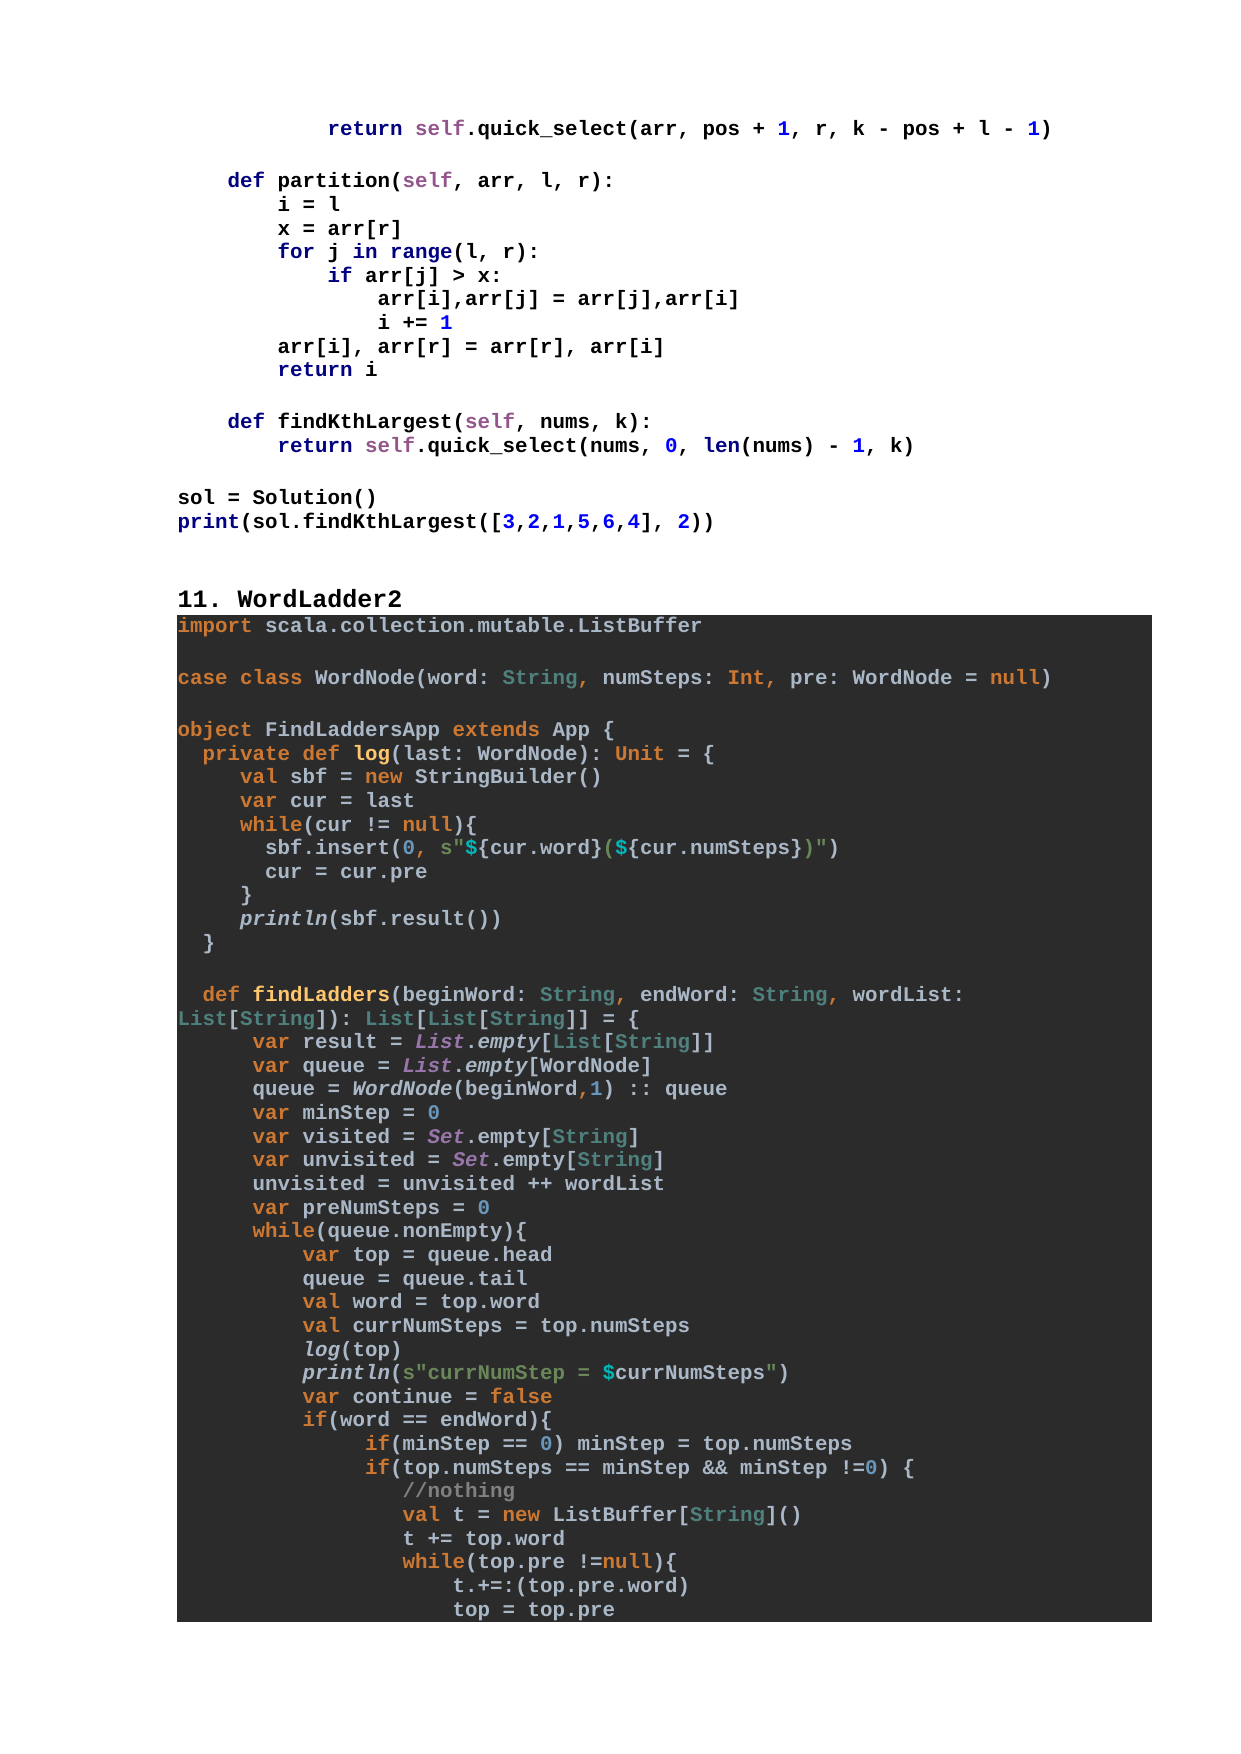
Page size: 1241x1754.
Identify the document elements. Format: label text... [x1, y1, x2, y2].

text 11. WordLadder2 [177, 586, 1152, 615]
